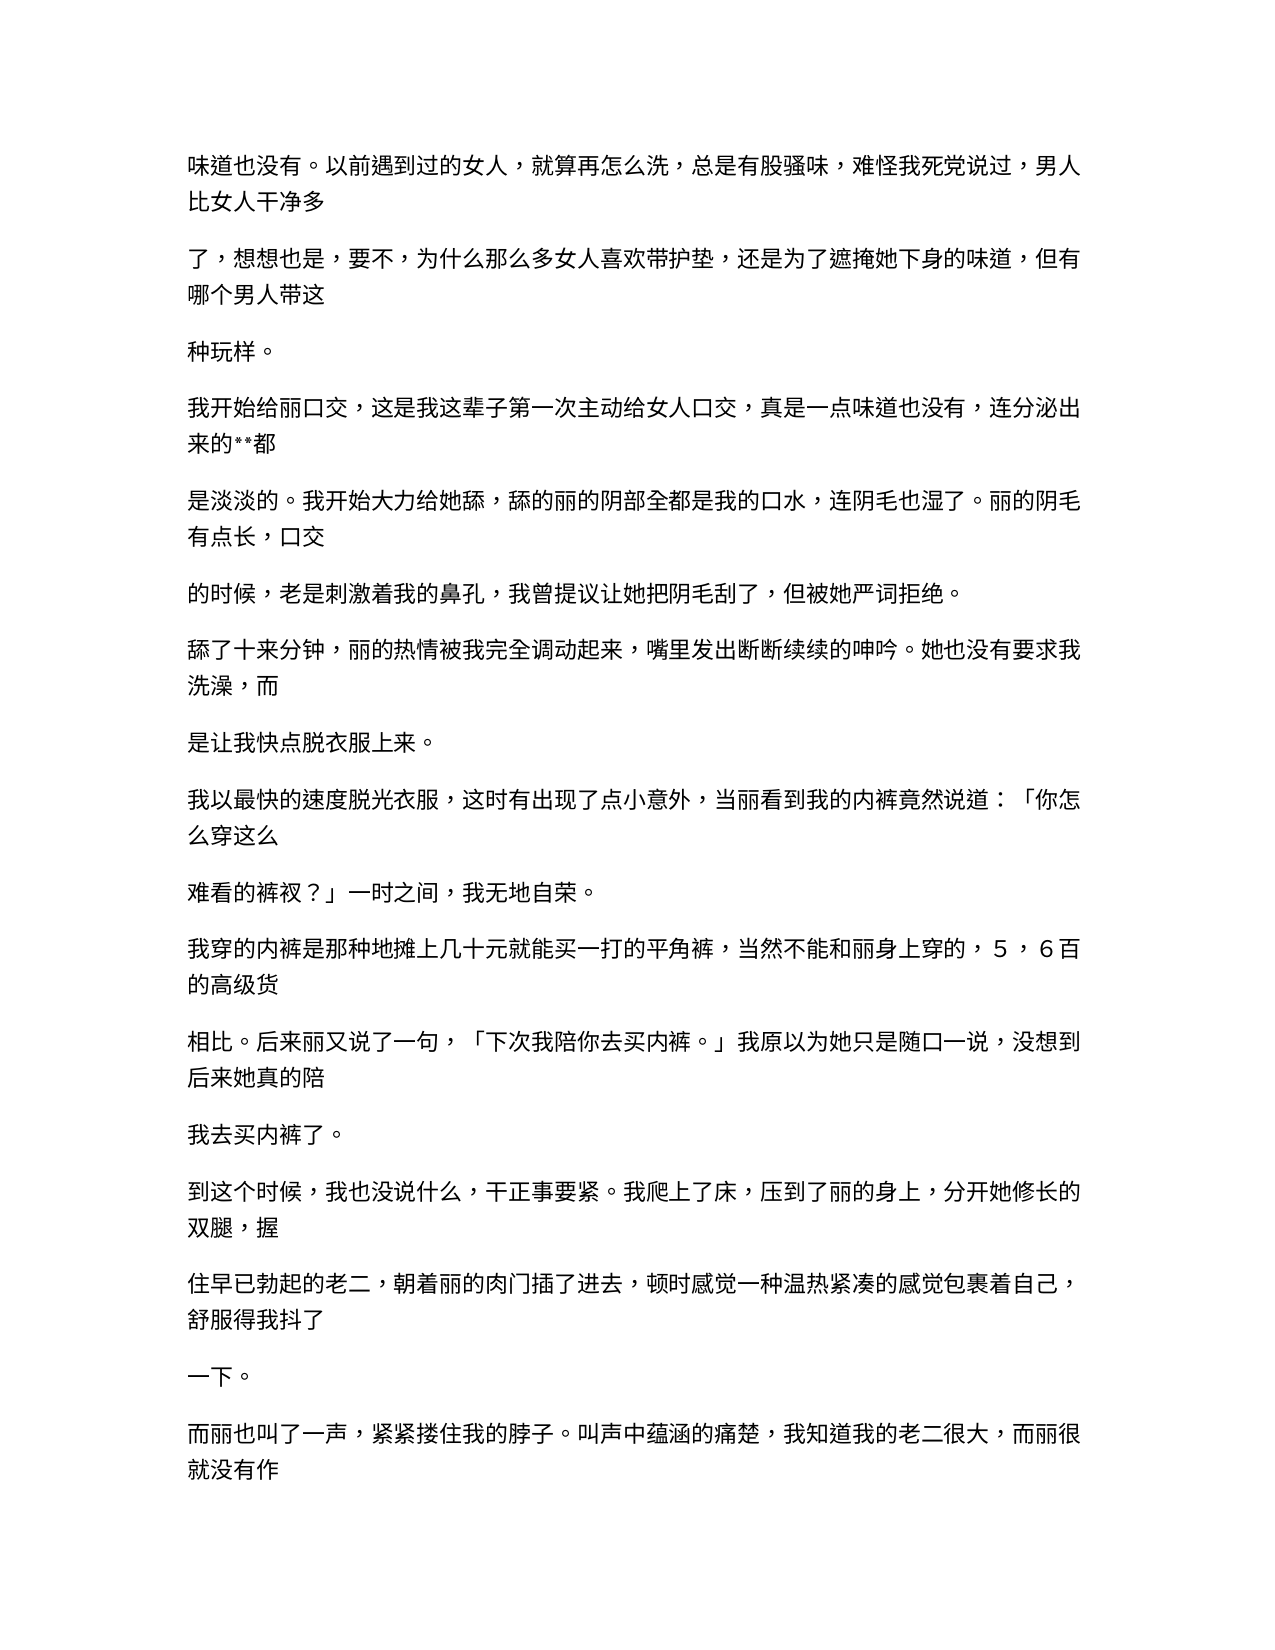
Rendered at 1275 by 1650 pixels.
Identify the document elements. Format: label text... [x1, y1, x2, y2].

text 而丽也叫了一声，紧紧搂住我的脖子。叫声中蕴涵的痛楚，我知道我的老二很大，而丽很就没有作 [187, 1418, 1087, 1485]
text 种玩样。 [187, 335, 1087, 367]
text 味道也没有。以前遇到过的女人，就算再怎么洗，总是有股骚味，难怪我死党说过，男人比女人干净多 [187, 150, 1087, 217]
text 的时候，老是刺激着我的鼻孔，我曾提议让她把阴毛刮了，但被她严词拒绝。 [187, 578, 1087, 609]
text 舔了十来分钟，丽的热情被我完全调动起来，嘴里发出断断续续的呻吟。她也没有要求我洗澡，而 [187, 634, 1087, 702]
text 我穿的内裤是那种地摊上几十元就能买一打的平角裤，当然不能和丽身上穿的，５，６百的高级货 [187, 933, 1087, 1001]
text 我去买内裤了。 [187, 1119, 1087, 1150]
text 了，想想也是，要不，为什么那么多女人喜欢带护垫，还是为了遮掩她下身的味道，但有哪个男人带这 [187, 243, 1087, 310]
text 到这个时候，我也没说什么，干正事要紧。我爬上了床，压到了丽的身上，分开她修长的双腿，握 [187, 1176, 1087, 1243]
text 我以最快的速度脱光衣服，这时有出现了点小意外，当丽看到我的内裤竟然说道：「你怎么穿这么 [187, 784, 1087, 851]
text 我开始给丽口交，这是我这辈子第一次主动给女人口交，真是一点味道也没有，连分泌出来的**都 [187, 392, 1087, 459]
text 一下。 [187, 1361, 1087, 1392]
text 难看的裤衩？」一时之间，我无地自荣。 [187, 877, 1087, 908]
text 住早已勃起的老二，朝着丽的肉门插了进去，顿时感觉一种温热紧凑的感觉包裹着自己，舒服得我抖了 [187, 1268, 1087, 1335]
text 相比。后来丽又说了一句，「下次我陪你去买内裤。」我原以为她只是随口一说，没想到后来她真的陪 [187, 1026, 1087, 1093]
text 是淡淡的。我开始大力给她舔，舔的丽的阴部全都是我的口水，连阴毛也湿了。丽的阴毛有点长，口交 [187, 485, 1087, 552]
text 是让我快点脱衣服上来。 [187, 727, 1087, 758]
